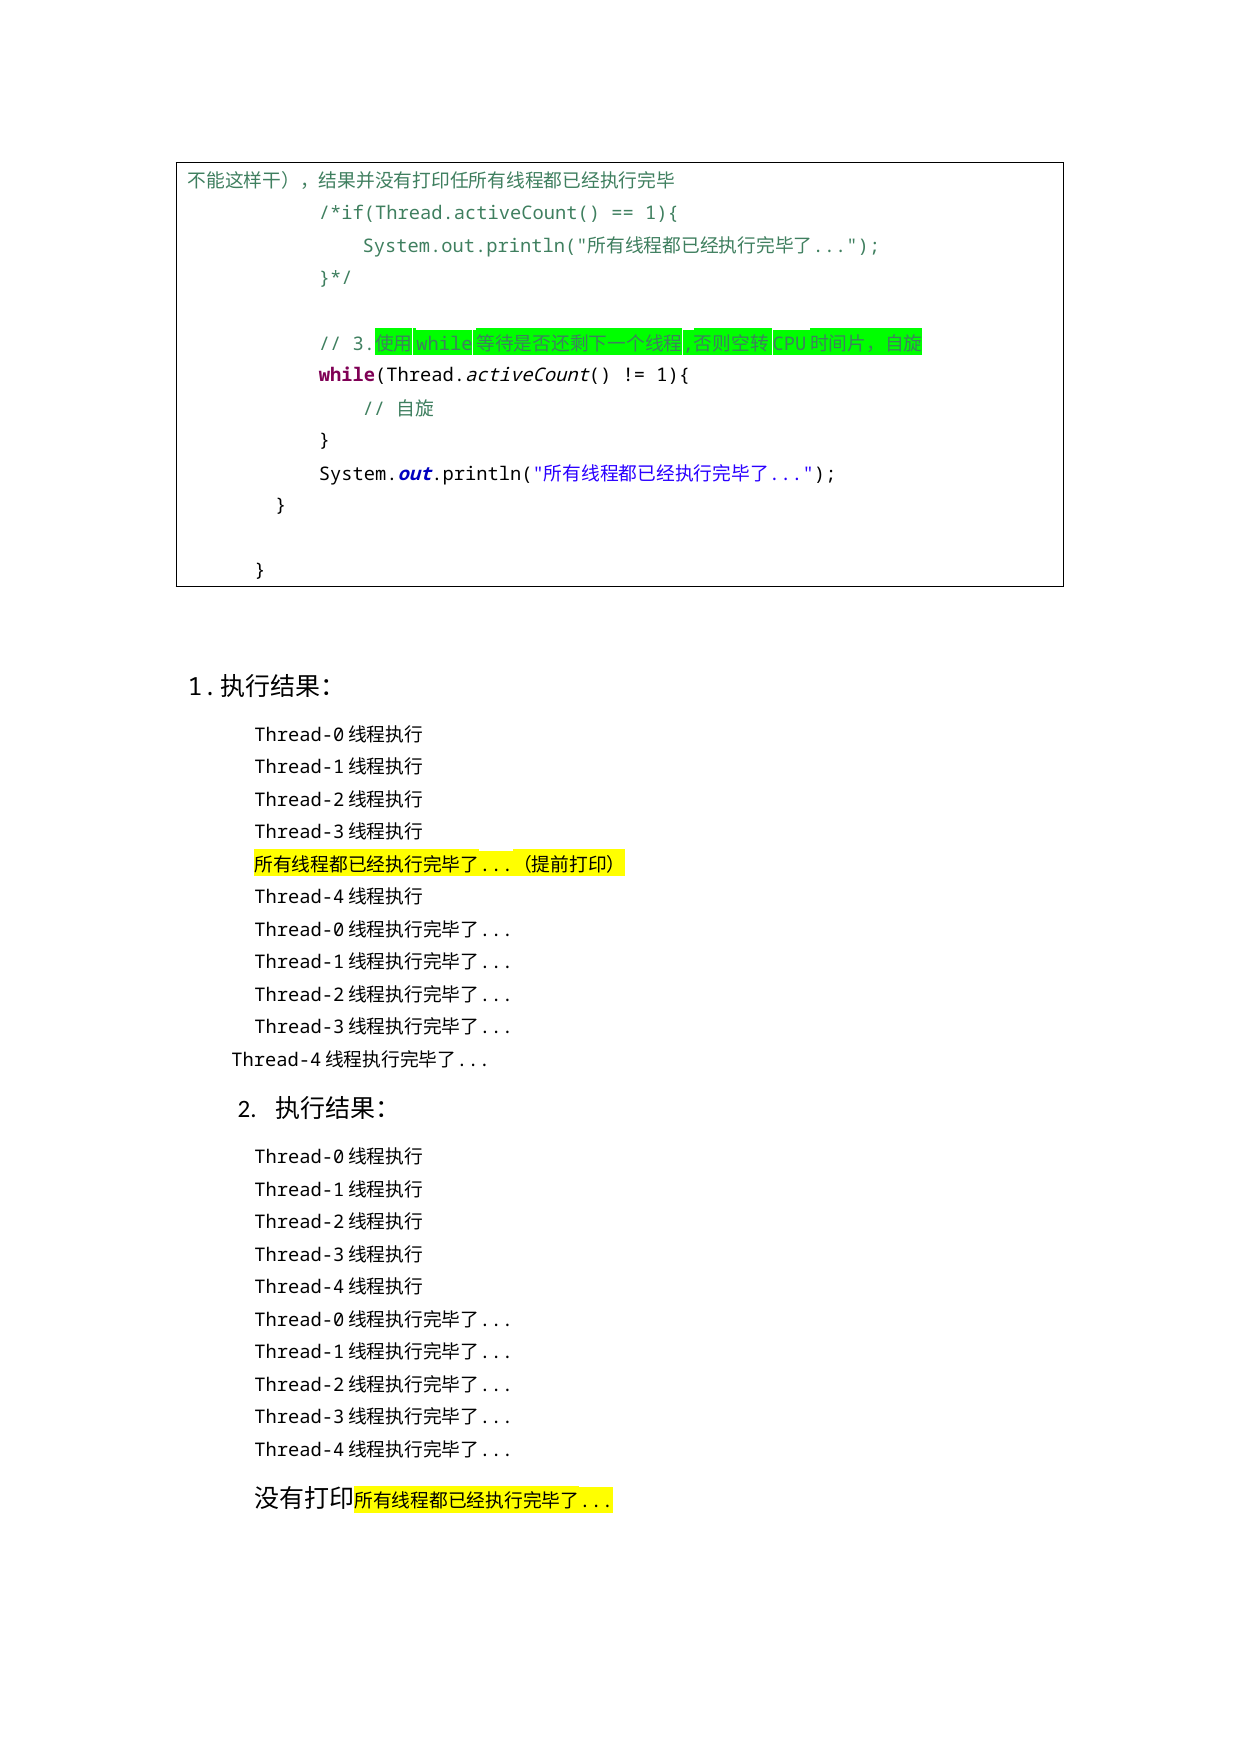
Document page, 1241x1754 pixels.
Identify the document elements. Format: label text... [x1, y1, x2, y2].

text Thread-1线程执行完毕了... [187, 944, 1053, 977]
text Thread-4线程执行 [187, 879, 1053, 912]
text Thread-3线程执行完毕了... [187, 1399, 1053, 1432]
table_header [177, 163, 1063, 586]
text Thread-4线程执行完毕了... [187, 1432, 1053, 1464]
text Thread-2线程执行 [187, 1204, 1053, 1237]
text 所有线程都已经执行完毕了...（提前打印） [187, 847, 1053, 879]
text Thread-1线程执行 [187, 1172, 1053, 1204]
text Thread-0线程执行完毕了... [187, 1302, 1053, 1334]
text Thread-3线程执行 [187, 1237, 1053, 1269]
text Thread-1线程执行 [187, 749, 1053, 782]
text Thread-0线程执行 [187, 1139, 1053, 1172]
text Thread-1线程执行完毕了... [187, 1334, 1053, 1367]
text Thread-2线程执行完毕了... [187, 977, 1053, 1009]
list Thread-4线程执行完毕了... [187, 1042, 1053, 1074]
list 执行结果： [187, 652, 1053, 717]
list 执行结果： [187, 1074, 1053, 1139]
text Thread-0线程执行完毕了... [187, 912, 1053, 944]
text Thread-2线程执行 [187, 782, 1053, 814]
text Thread-0线程执行 [187, 717, 1053, 749]
text 没有打印所有线程都已经执行完毕了... [187, 1464, 1053, 1529]
text Thread-2线程执行完毕了... [187, 1367, 1053, 1399]
text Thread-4线程执行 [187, 1269, 1053, 1302]
text Thread-3线程执行完毕了... [187, 1009, 1053, 1042]
text Thread-3线程执行 [187, 814, 1053, 847]
